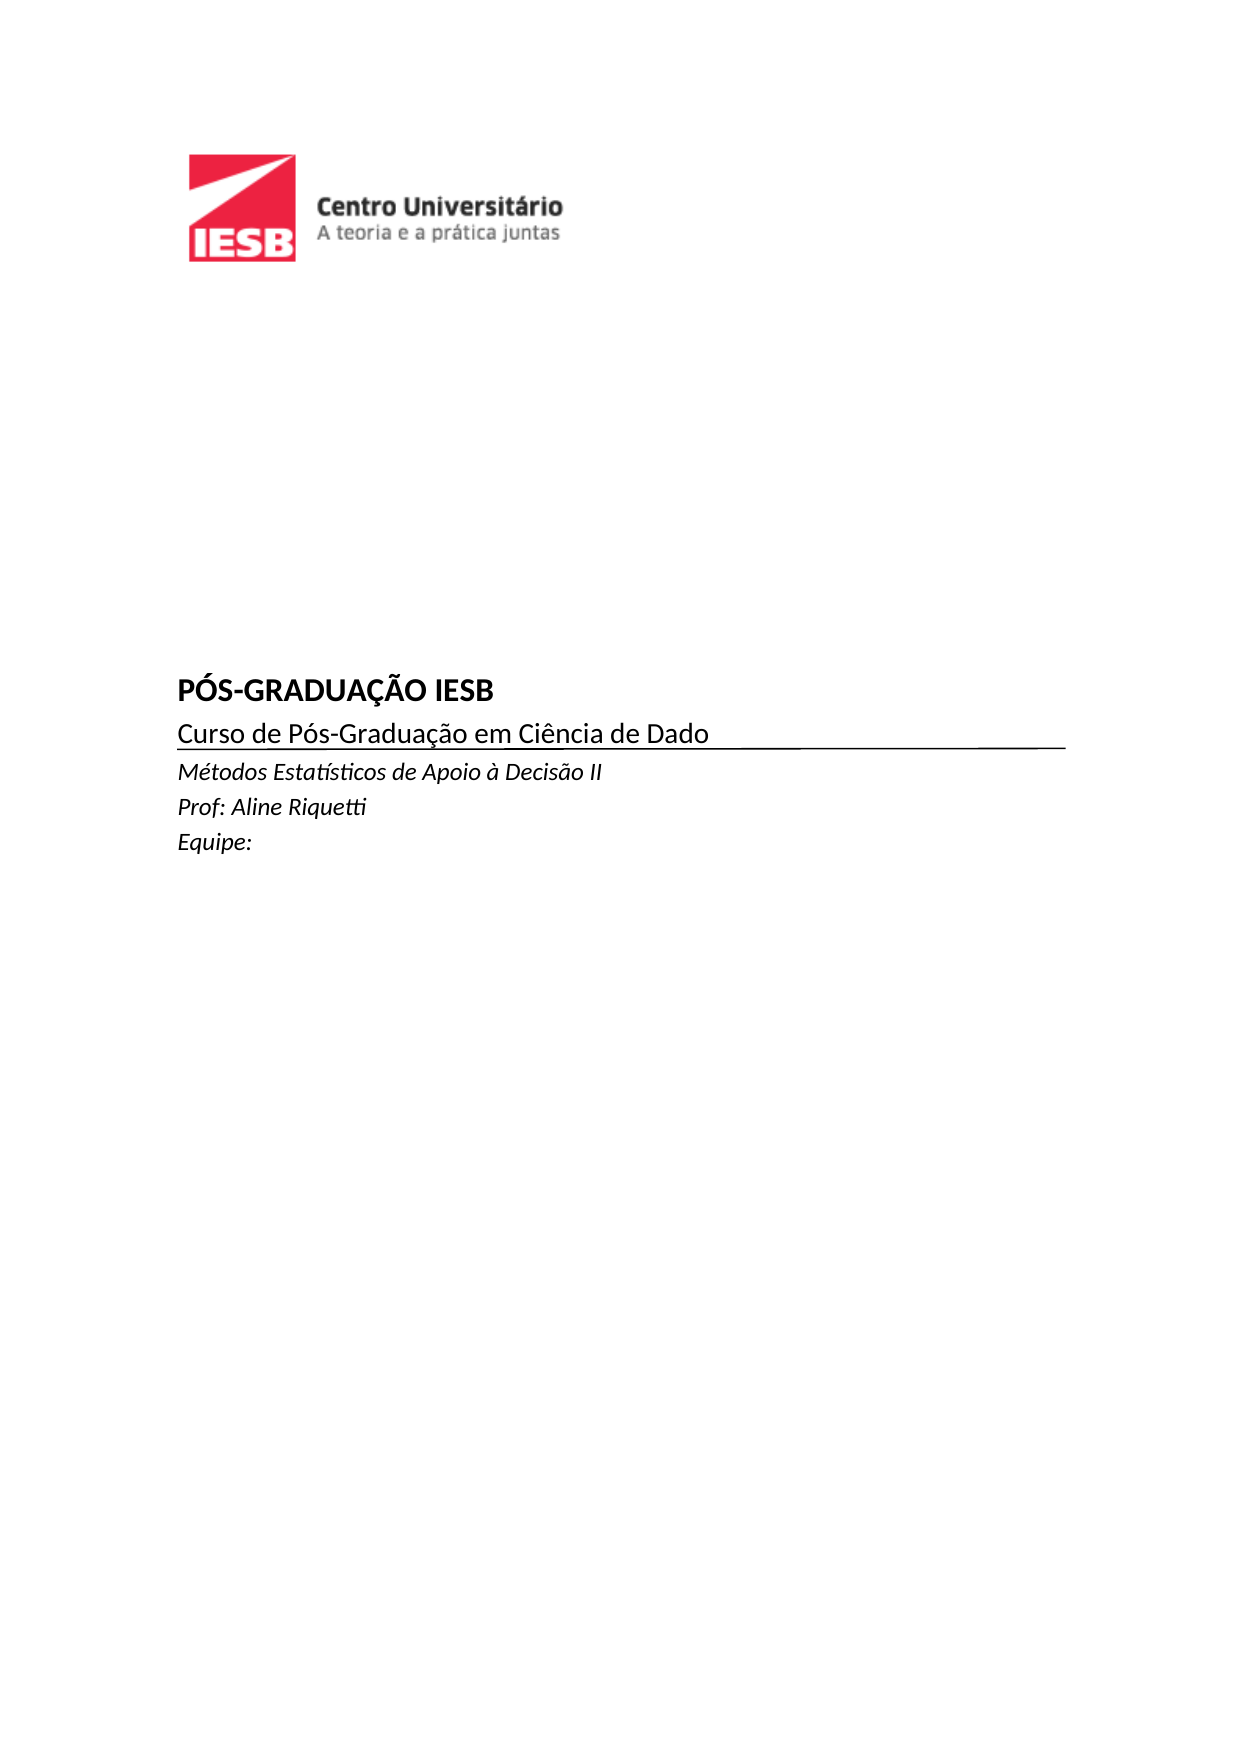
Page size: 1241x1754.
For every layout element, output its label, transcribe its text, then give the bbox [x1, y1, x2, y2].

picture [177, 147, 579, 273]
text Prof: Aline Riquetti [177, 791, 1063, 822]
text Curso de Pós-Graduação em Ciência de Dado [177, 716, 1063, 748]
text Equipe: [177, 826, 1063, 857]
text PÓS-GRADUAÇÃO IESB [177, 669, 1063, 709]
text Métodos Estatísticos de Apoio à Decisão II [177, 756, 1063, 787]
